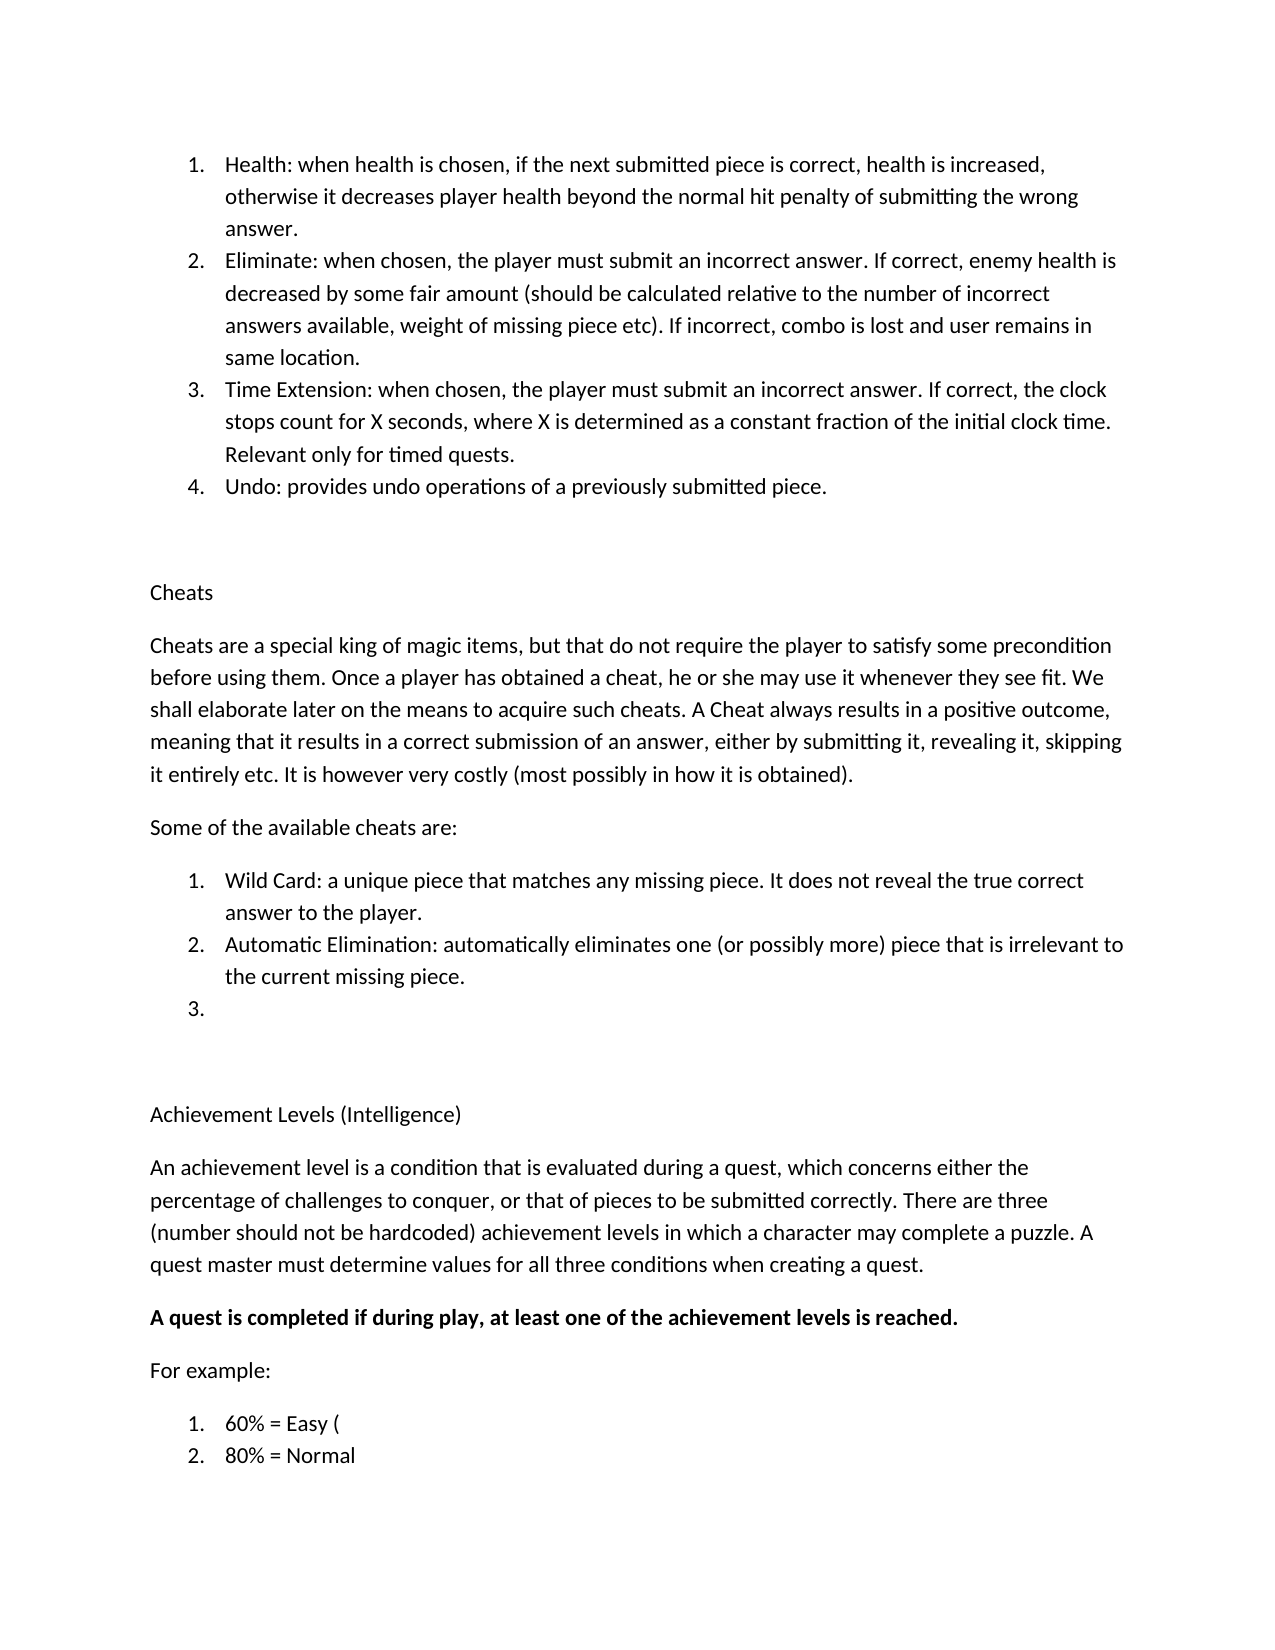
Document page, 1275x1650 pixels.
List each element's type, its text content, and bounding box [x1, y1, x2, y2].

list Eliminate: when chosen, the player must submit an incorrect answer. If correct, enemy health is decreased by some fair amount (should be calculated relative to the number of incorrect answers available, weight of missing piece etc). If incorrect, combo is lost and user remains in same location. [187, 247, 1125, 371]
list 80% = Normal [187, 1441, 1125, 1469]
text An achievement level is a condition that is evaluated during a quest, which concerns either the percentage of challenges to conquer, or that of pieces to be submitted correctly. There are three (number should not be hardcoded) achievement levels in which a character may complete a puzzle. A quest master must determine values for all three conditions when creating a quest. [150, 1153, 1125, 1278]
text Cheats are a special king of magic items, but that do not require the player to satisfy some precondition before using them. Once a player has obtained a cheat, he or she may use it whenever they see fit. We shall elaborate later on the means to acquire such cheats. A Cheat always results in a positive outcome, meaning that it results in a correct submission of an answer, either by submitting it, revealing it, skipping it entirely etc. It is however very costly (most possibly in how it is obtained). [150, 631, 1125, 788]
text Some of the available cheats are: [150, 813, 1125, 841]
list Health: when health is chosen, if the next submitted piece is correct, health is increased, otherwise it decreases player health beyond the normal hit penalty of submitting the wrong answer. [187, 150, 1125, 242]
text For example: [150, 1356, 1125, 1384]
text A quest is completed if during play, at least one of the achievement levels is reached. [150, 1303, 1125, 1331]
list Automatic Elimination: automatically eliminates one (or possibly more) piece that is irrelevant to the current missing piece. [187, 930, 1125, 990]
list 60% = Easy ( [187, 1409, 1125, 1437]
text Cheats [150, 578, 1125, 606]
list Wild Card: a unique piece that matches any missing piece. It does not reveal the true correct answer to the player. [187, 866, 1125, 926]
list Time Extension: when chosen, the player must submit an incorrect answer. If correct, the clock stops count for X seconds, where X is determined as a constant fraction of the initial clock time. Relevant only for timed quests. [187, 375, 1125, 468]
text Achievement Levels (Intelligence) [150, 1101, 1125, 1128]
list Undo: provides undo operations of a previously submitted piece. [187, 472, 1125, 500]
